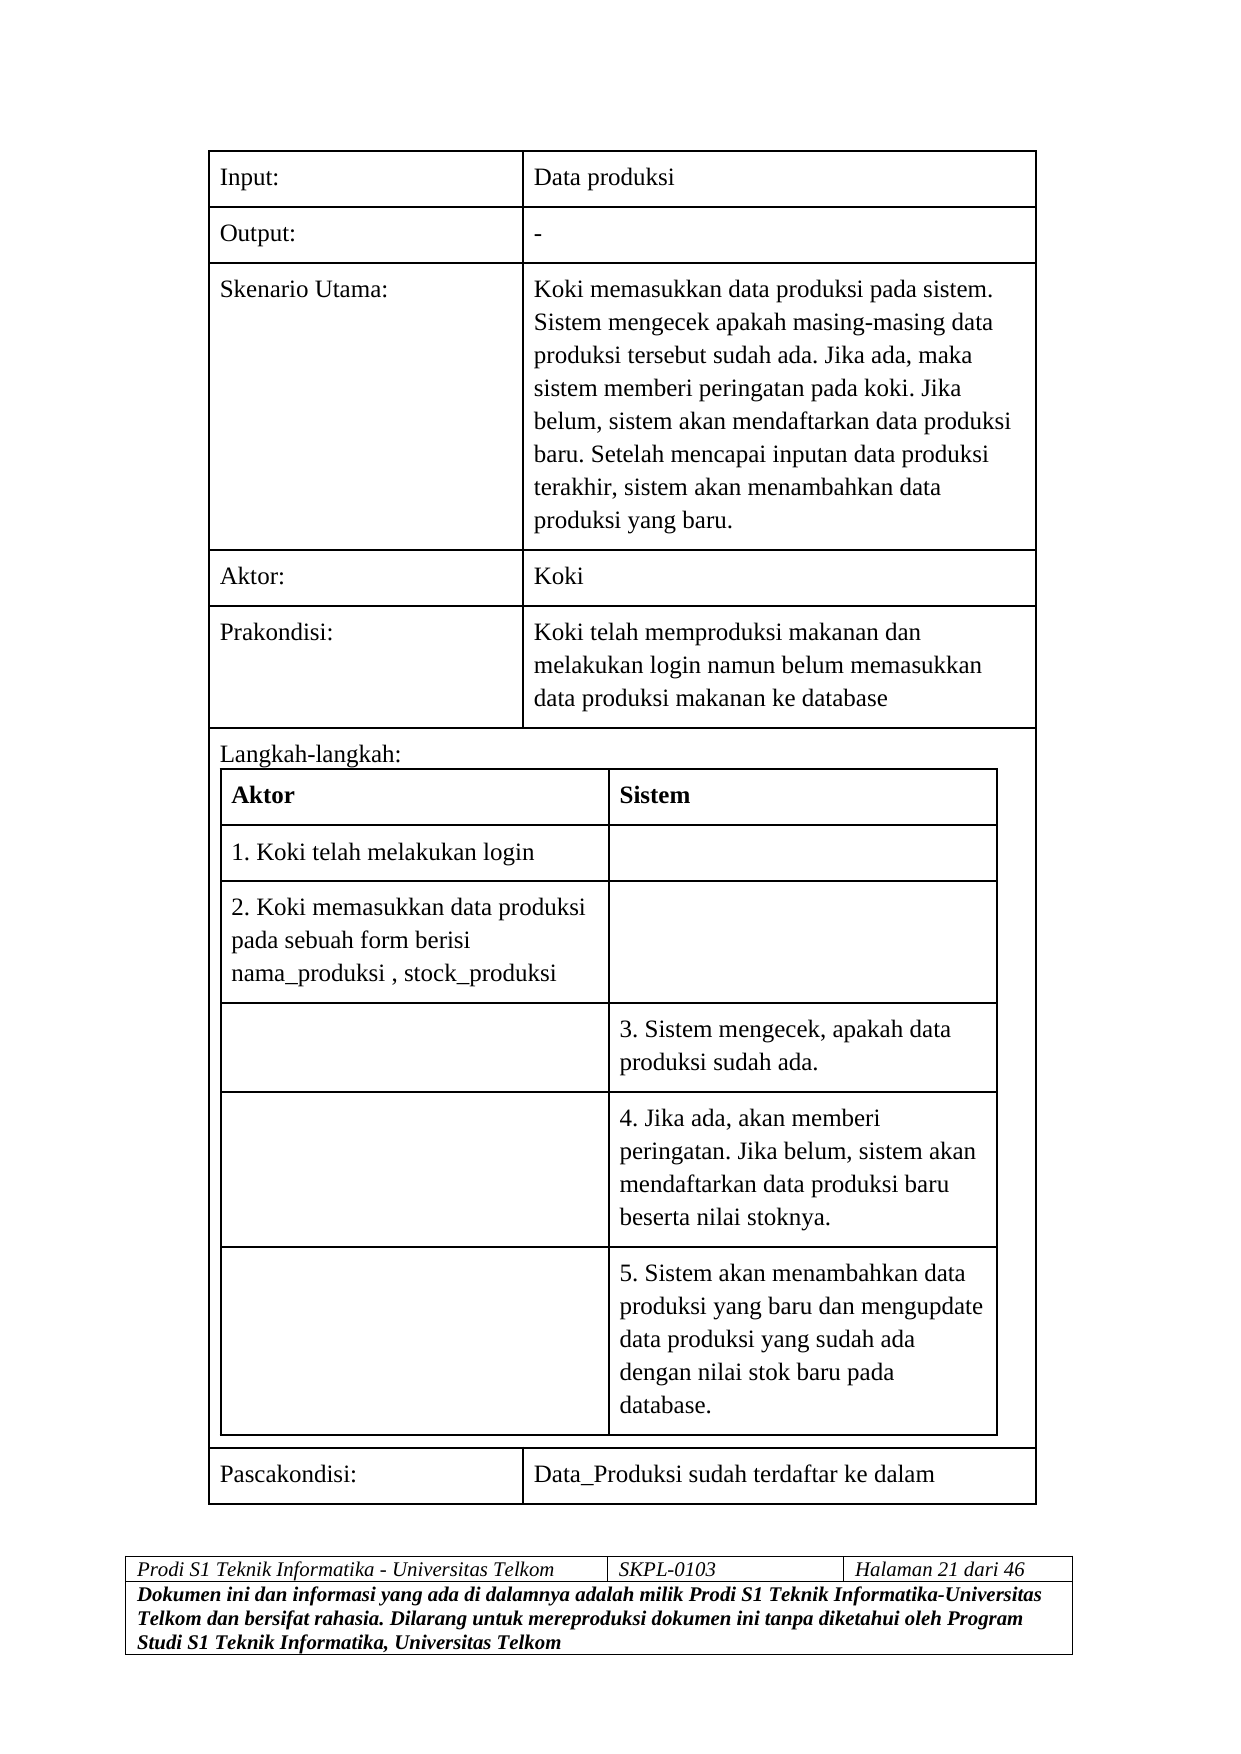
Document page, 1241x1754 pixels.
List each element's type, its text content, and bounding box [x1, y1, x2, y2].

table_cell Koki telah memproduksi makanan dan melakukan login namun belum memasukkan data produksi makanan ke database [524, 607, 1035, 727]
table_cell Input: [210, 152, 522, 206]
table_cell - [524, 208, 1035, 262]
table_cell Koki [524, 551, 1035, 605]
table_cell Data_Produksi sudah terdaftar ke dalam database. [524, 1449, 1035, 1502]
table_cell Output: [210, 208, 522, 262]
table_cell Prakondisi: [210, 607, 522, 727]
table_cell Pascakondisi: [210, 1449, 522, 1502]
table_cell Koki memasukkan data produksi pada sistem. Sistem mengecek apakah masing-masing data produksi tersebut sudah ada. Jika ada, maka sistem memberi peringatan pada koki. Jika belum, sistem akan mendaftarkan data produksi baru. Setelah mencapai inputan data produksi terakhir, sistem akan menambahkan data produksi yang baru. [524, 264, 1035, 549]
table_cell Data produksi [524, 152, 1035, 206]
table_cell Skenario Utama: [210, 264, 522, 549]
table_cell Langkah-langkah: [210, 729, 1035, 1447]
table_cell Aktor: [210, 551, 522, 605]
